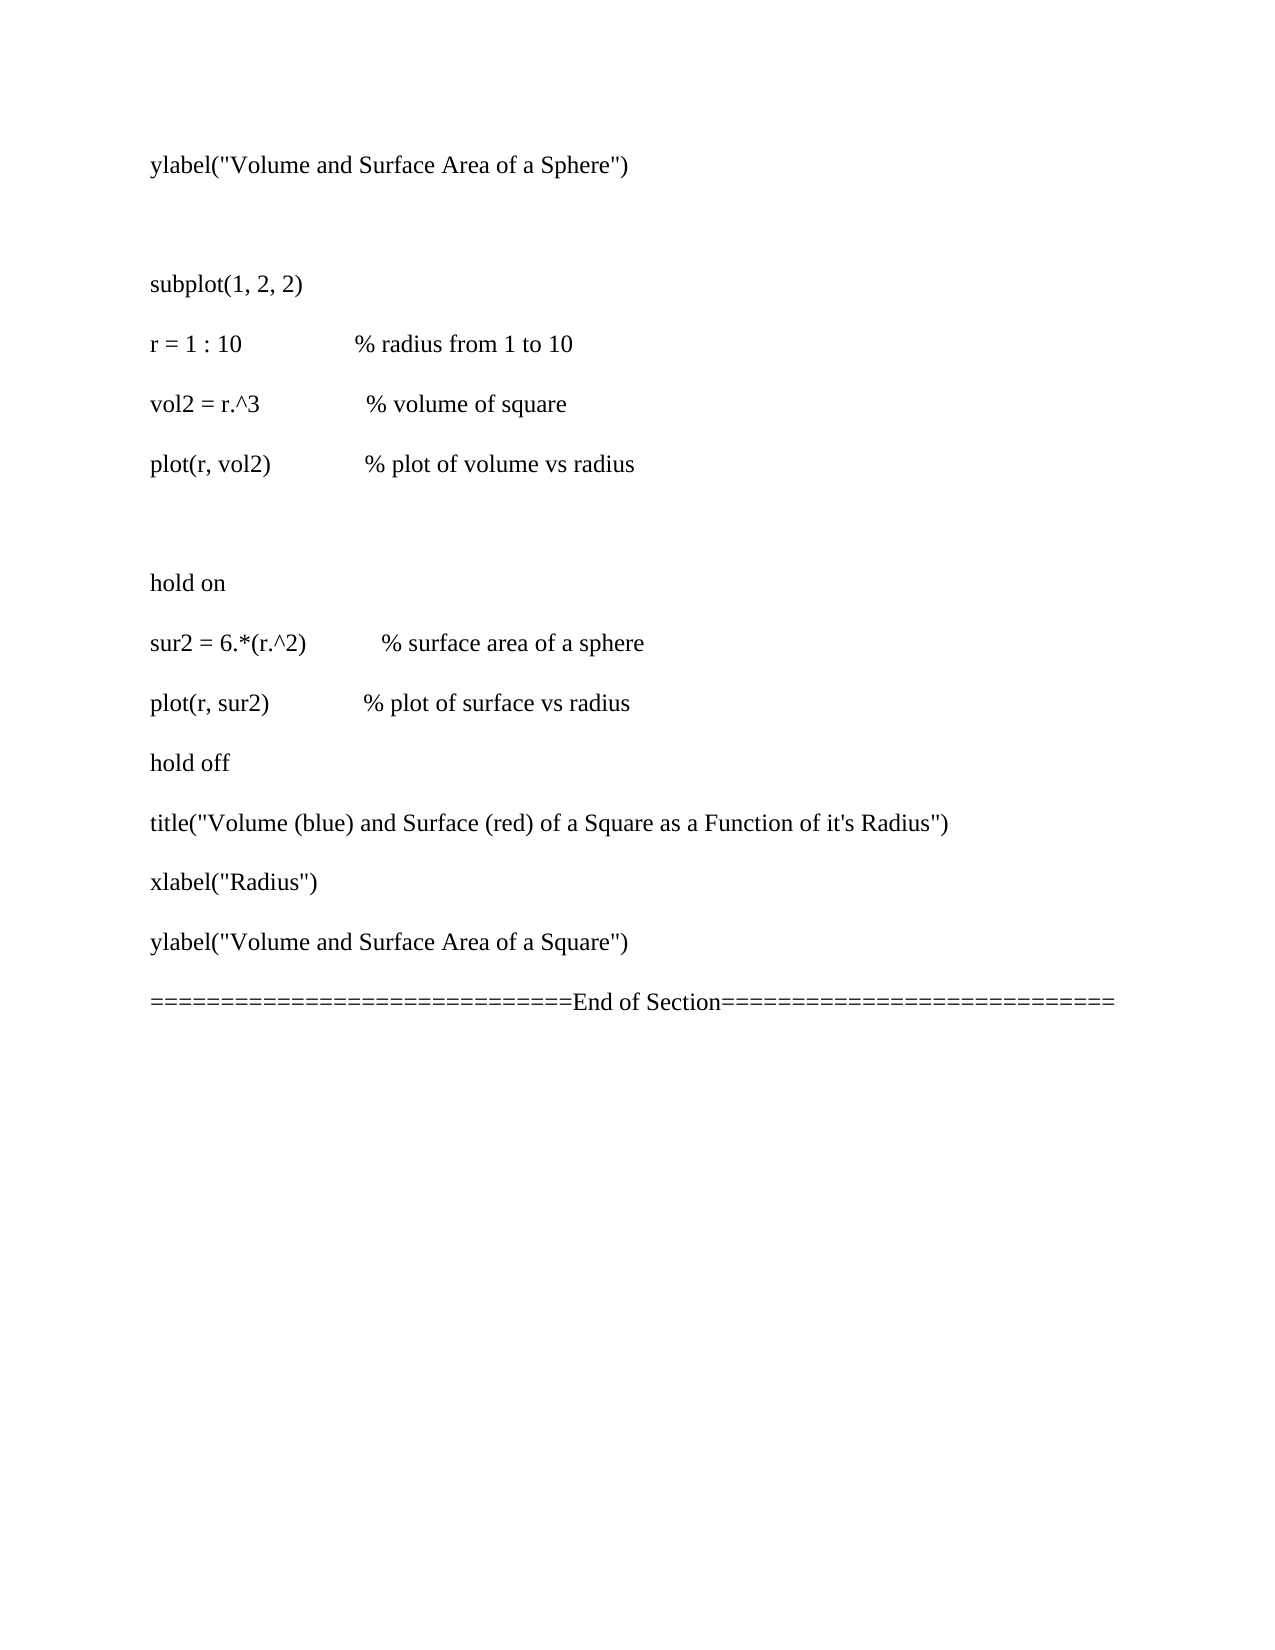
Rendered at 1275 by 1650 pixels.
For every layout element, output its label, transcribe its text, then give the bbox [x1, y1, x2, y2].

text subplot(1, 2, 2) [150, 269, 1125, 298]
text sur2 = 6.*(r.^2) % surface area of a sphere [150, 628, 1125, 657]
text hold off [150, 748, 1125, 777]
text plot(r, vol2) % plot of volume vs radius [150, 449, 1125, 478]
text ylabel("Volume and Surface Area of a Sphere") [150, 150, 1125, 179]
text ylabel("Volume and Surface Area of a Square") [150, 927, 1125, 956]
text vol2 = r.^3 % volume of square [150, 389, 1125, 418]
text xlabel("Radius") [150, 867, 1125, 896]
text plot(r, sur2) % plot of surface vs radius [150, 688, 1125, 717]
text r = 1 : 10 % radius from 1 to 10 [150, 329, 1125, 358]
text ==============================End of Section============================ [150, 987, 1125, 1016]
text hold on [150, 568, 1125, 597]
text title("Volume (blue) and Surface (red) of a Square as a Function of it's Radius") [150, 808, 1125, 836]
